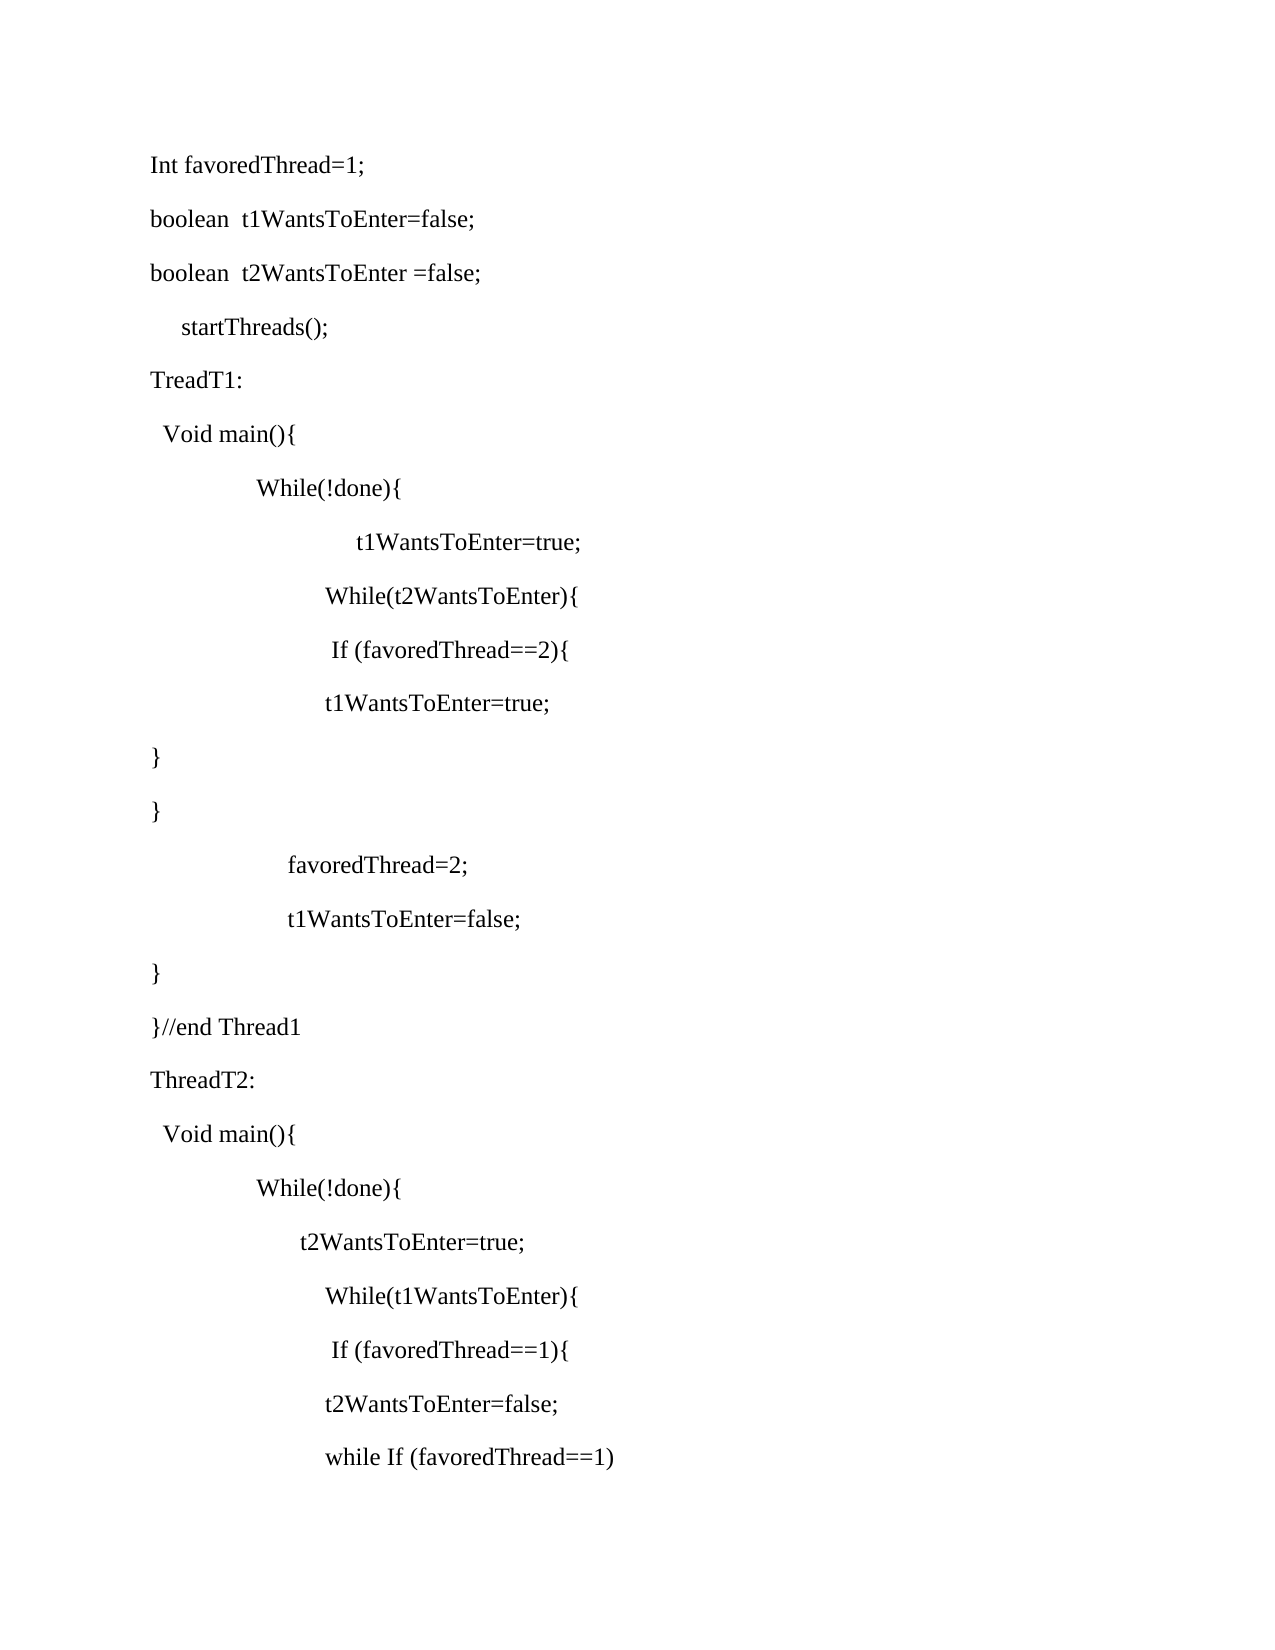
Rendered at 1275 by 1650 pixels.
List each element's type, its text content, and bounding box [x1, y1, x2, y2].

text Void main(){ [150, 419, 1125, 448]
text favoredThread=2; [150, 850, 1125, 879]
text While(t2WantsToEnter){ [150, 581, 1125, 609]
text t1WantsToEnter=true; [150, 688, 1125, 717]
text TreadT1: [150, 365, 1125, 394]
text t1WantsToEnter=true; [150, 527, 1125, 556]
text Int favoredThread=1; [150, 150, 1125, 179]
text }//end Thread1 [150, 1012, 1125, 1040]
text ThreadT2: [150, 1066, 1125, 1094]
text } [150, 742, 1125, 771]
text While(!done){ [150, 1173, 1125, 1202]
text If (favoredThread==2){ [150, 635, 1125, 663]
text Void main(){ [150, 1119, 1125, 1148]
text boolean t1WantsToEnter=false; [150, 204, 1125, 233]
text while If (favoredThread==1) [150, 1442, 1125, 1471]
text t1WantsToEnter=false; [150, 904, 1125, 933]
text } [150, 796, 1125, 825]
text } [150, 958, 1125, 987]
text t2WantsToEnter=false; [150, 1389, 1125, 1417]
text While(!done){ [150, 473, 1125, 502]
text boolean t2WantsToEnter =false; [150, 258, 1125, 286]
text t2WantsToEnter=true; [150, 1227, 1125, 1256]
text startThreads(); [150, 312, 1125, 340]
text If (favoredThread==1){ [150, 1335, 1125, 1363]
text While(t1WantsToEnter){ [150, 1281, 1125, 1310]
